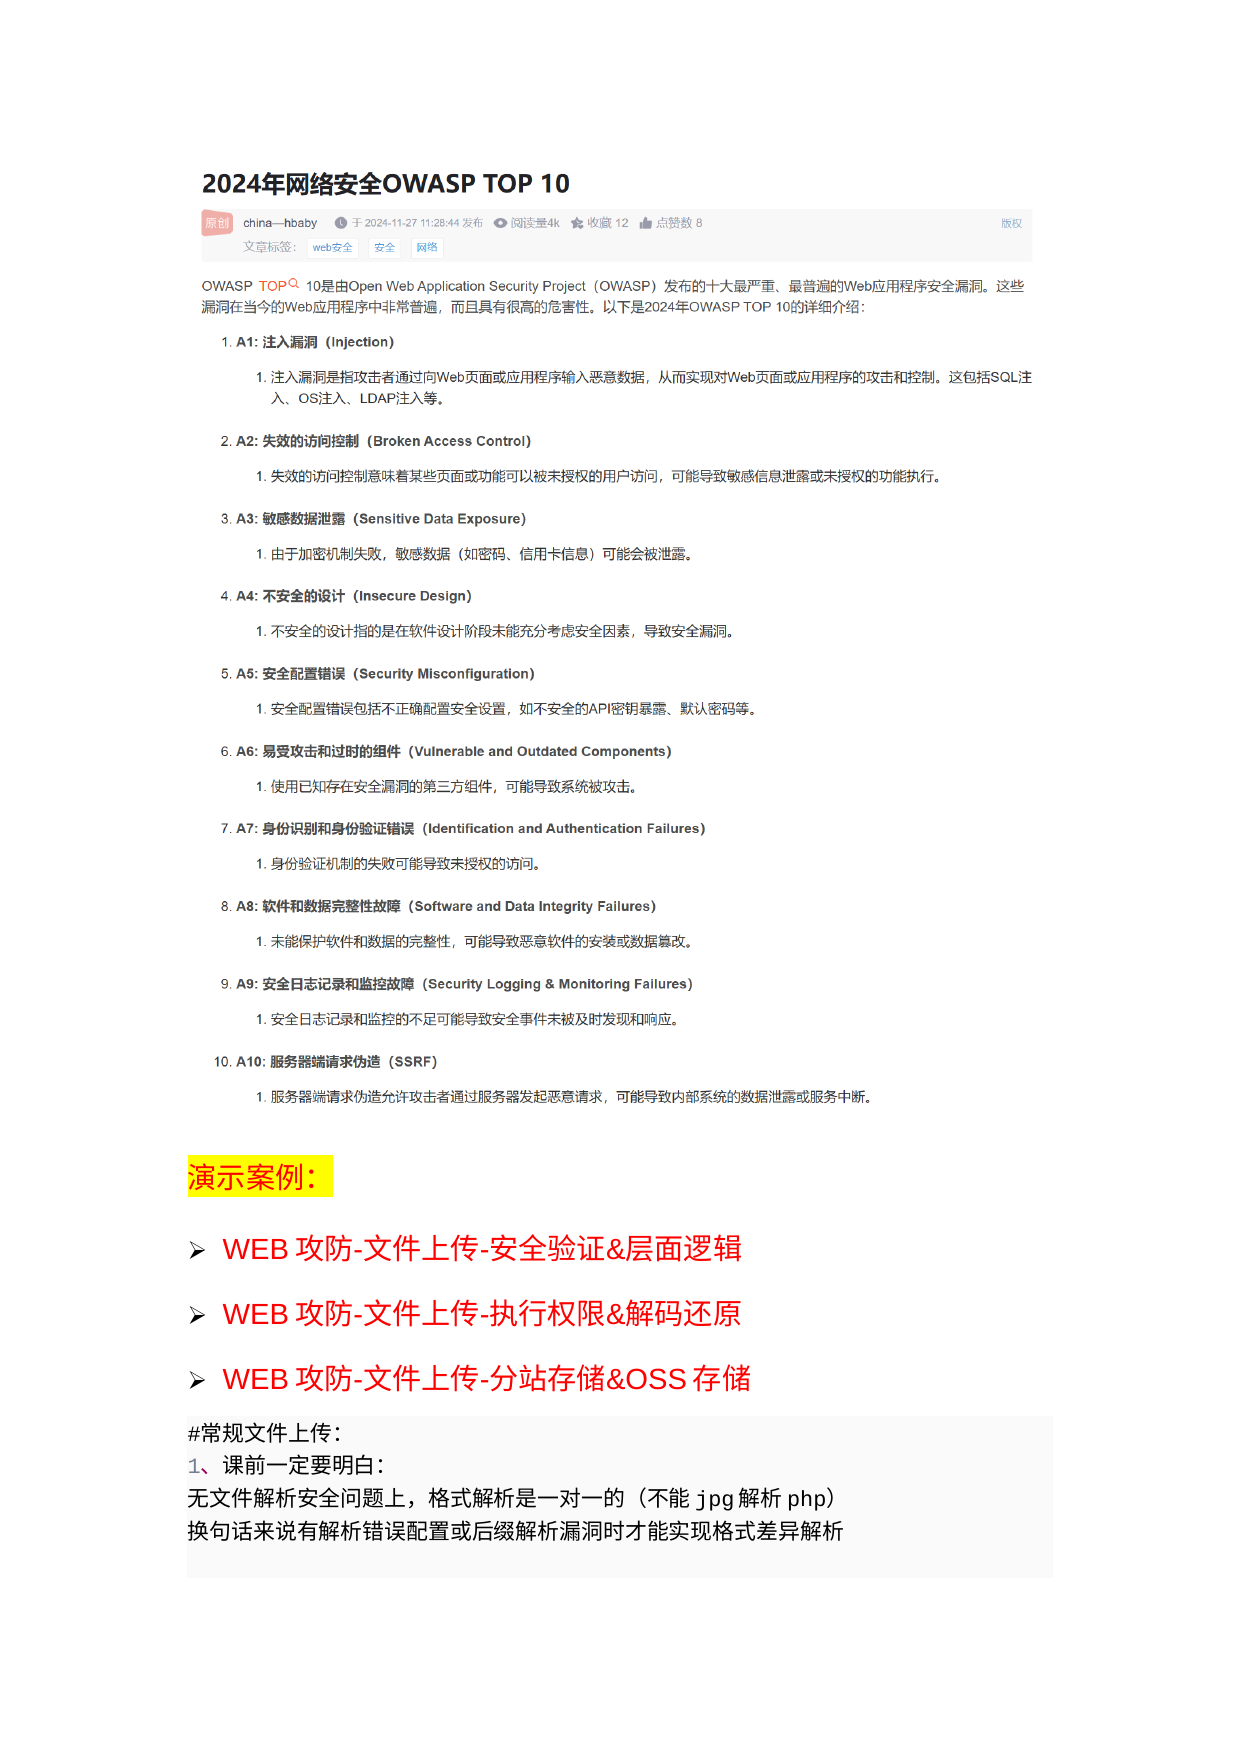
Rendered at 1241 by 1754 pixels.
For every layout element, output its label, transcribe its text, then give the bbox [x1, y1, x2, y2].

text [187, 1416, 1053, 1578]
list WEB攻防-文件上传-分站存储&OSS存储 [187, 1344, 1053, 1409]
text 演示案例： [187, 1143, 1053, 1208]
picture [187, 162, 1053, 1122]
list WEB攻防-文件上传-安全验证&层面逻辑 [187, 1214, 1053, 1279]
list WEB攻防-文件上传-执行权限&解码还原 [187, 1279, 1053, 1344]
